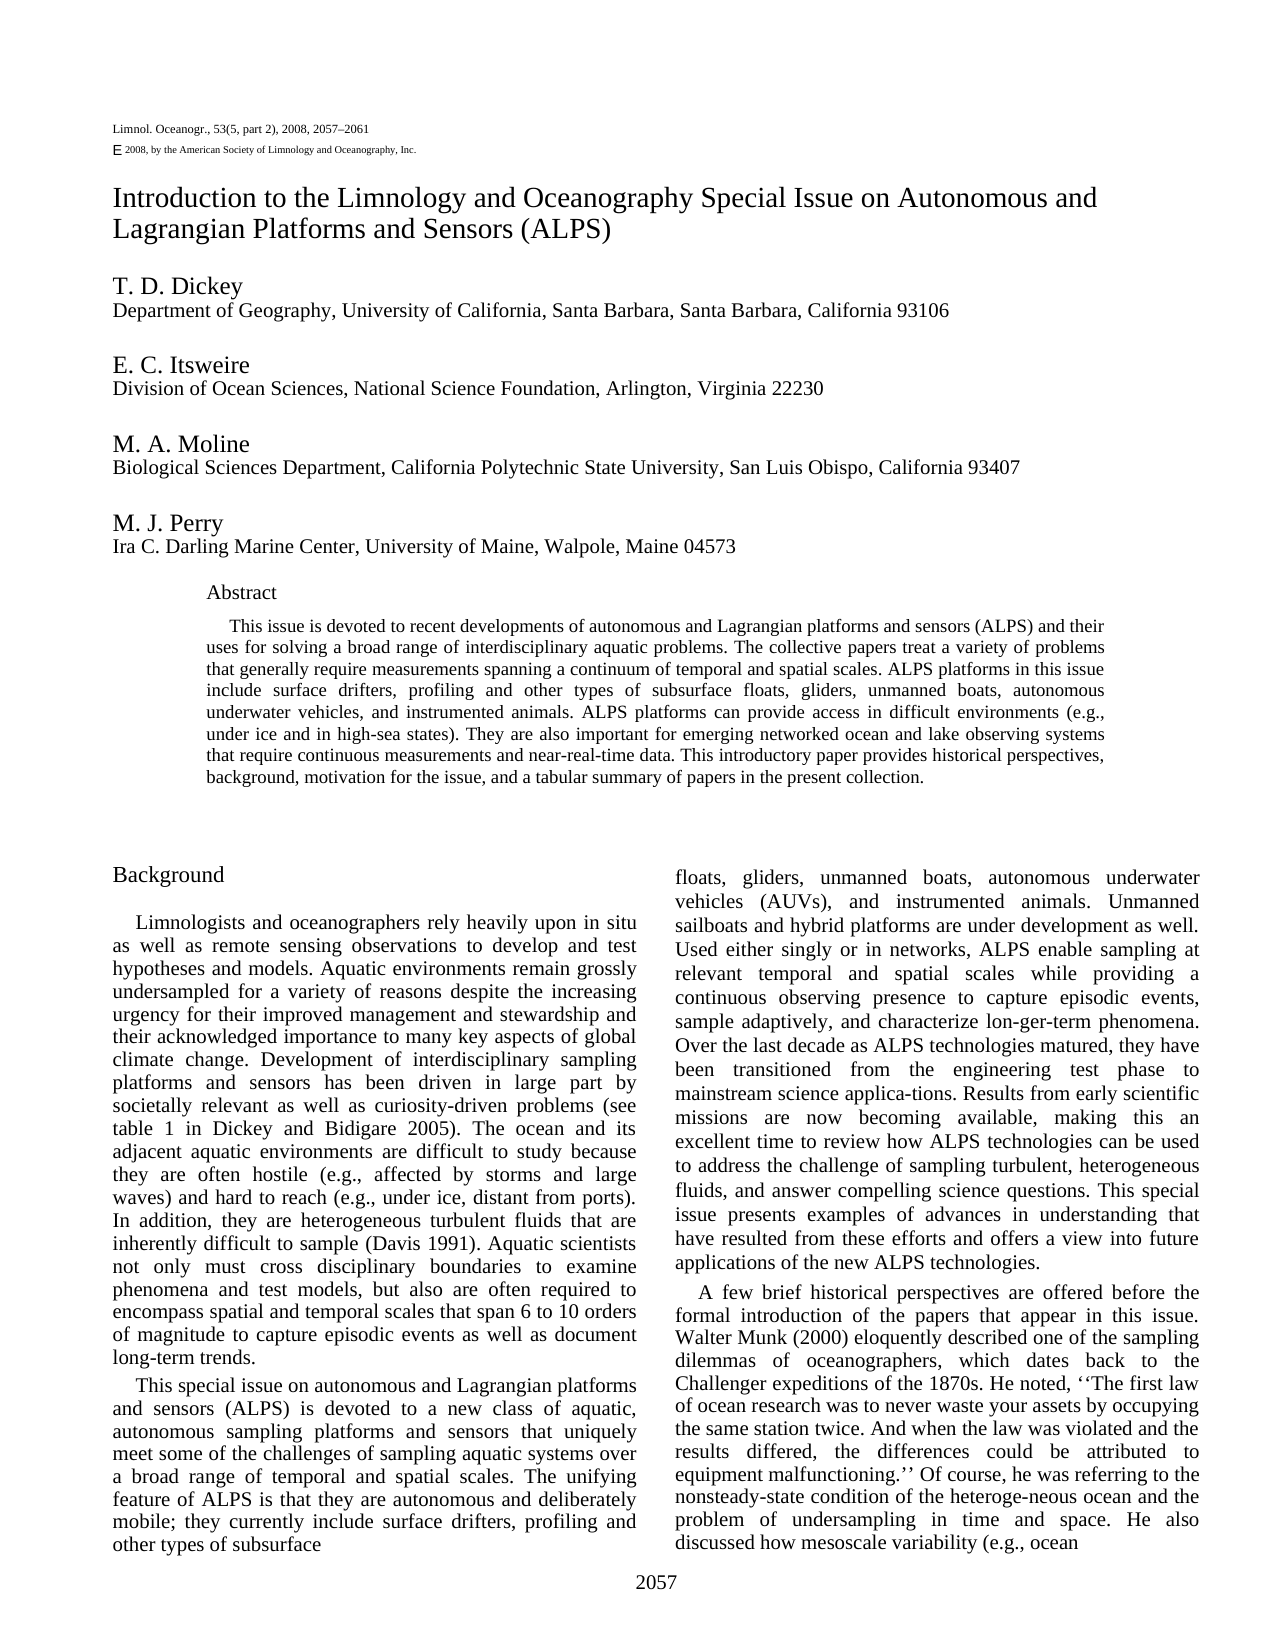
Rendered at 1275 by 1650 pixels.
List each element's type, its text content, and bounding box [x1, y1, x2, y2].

text This issue is devoted to recent developments of autonomous and Lagrangian platforms and sensors (ALPS) and their uses for solving a broad range of interdisciplinary aquatic problems. The collective papers treat a variety of problems that generally require measurements spanning a continuum of temporal and spatial scales. ALPS platforms in this issue include surface drifters, profiling and other types of subsurface floats, gliders, unmanned boats, autonomous underwater vehicles, and instrumented animals. ALPS platforms can provide access in difficult environments (e.g., under ice and in high-sea states). They are also important for emerging networked ocean and lake observing systems that require continuous measurements and near-real-time data. This introductory paper provides historical perspectives, background, motivation for the issue, and a tabular summary of papers in the present collection. [206, 615, 1106, 787]
text 2057 [112, 1570, 1200, 1594]
text Division of Ocean Sciences, National Science Foundation, Arlington, Virginia 22230 [112, 379, 1200, 400]
text Limnologists and oceanographers rely heavily upon in situ as well as remote sensing observations to develop and test hypotheses and models. Aquatic environments remain grossly undersampled for a variety of reasons despite the increasing urgency for their improved management and stewardship and their acknowledged importance to many key aspects of global climate change. Development of interdisciplinary sampling platforms and sensors has been driven in large part by societally relevant as well as curiosity-driven problems (see table 1 in Dickey and Bidigare 2005). The ocean and its adjacent aquatic environments are difficult to study because they are often hostile (e.g., affected by storms and large waves) and hard to reach (e.g., under ice, distant from ports). In addition, they are heterogeneous turbulent fluids that are inherently difficult to sample (Davis 1991). Aquatic scientists not only must cross disciplinary boundaries to examine phenomena and test models, but also are often required to encompass spatial and temporal scales that span 6 to 10 orders of magnitude to capture episodic events as well as document long-term trends. [112, 911, 637, 1369]
text Ira C. Darling Marine Center, University of Maine, Walpole, Maine 04573 [112, 536, 1200, 558]
text Limnol. Oceanogr., 53(5, part 2), 2008, 2057–2061 [112, 121, 1200, 136]
text Department of Geography, University of California, Santa Barbara, Santa Barbara, California 93106 [112, 300, 1200, 322]
text floats, gliders, unmanned boats, autonomous underwater vehicles (AUVs), and instrumented animals. Unmanned sailboats and hybrid platforms are under development as well. Used either singly or in networks, ALPS enable sampling at relevant temporal and spatial scales while providing a continuous observing presence to capture episodic events, sample adaptively, and characterize lon-ger-term phenomena. Over the last decade as ALPS technologies matured, they have been transitioned from the engineering test phase to mainstream science applica-tions. Results from early scientific missions are now becoming available, making this an excellent time to review how ALPS technologies can be used to address the challenge of sampling turbulent, heterogeneous fluids, and answer compelling science questions. This special issue presents examples of advances in understanding that have resulted from these efforts and offers a view into future applications of the new ALPS technologies. [675, 865, 1200, 1274]
text Biological Sciences Department, California Polytechnic State University, San Luis Obispo, California 93407 [112, 457, 1200, 479]
text Background [112, 861, 637, 887]
text M. A. Moline [112, 429, 1200, 457]
text Introduction to the Limnology and Oceanography Special Issue on Autonomous and Lagrangian Platforms and Sensors (ALPS) [112, 182, 1173, 244]
text T. D. Dickey [112, 271, 1200, 300]
text E 2008, by the American Society of Limnology and Oceanography, Inc. [112, 136, 1200, 157]
text A few brief historical perspectives are offered before the formal introduction of the papers that appear in this issue. Walter Munk (2000) eloquently described one of the sampling dilemmas of oceanographers, which dates back to the Challenger expeditions of the 1870s. He noted, ‘‘The first law of ocean research was to never waste your assets by occupying the same station twice. And when the law was violated and the results differed, the differences could be attributed to equipment malfunctioning.’’ Of course, he was referring to the nonsteady-state condition of the heteroge-neous ocean and the problem of undersampling in time and space. He also discussed how mesoscale variability (e.g., ocean [675, 1281, 1200, 1554]
text This special issue on autonomous and Lagrangian platforms and sensors (ALPS) is devoted to a new class of aquatic, autonomous sampling platforms and sensors that uniquely meet some of the challenges of sampling aquatic systems over a broad range of temporal and spatial scales. The unifying feature of ALPS is that they are autonomous and deliberately mobile; they currently include surface drifters, profiling and other types of subsurface [112, 1375, 637, 1556]
text Abstract [206, 580, 1200, 604]
text M. J. Perry [112, 508, 1200, 536]
text E. C. Itsweire [112, 350, 1200, 379]
